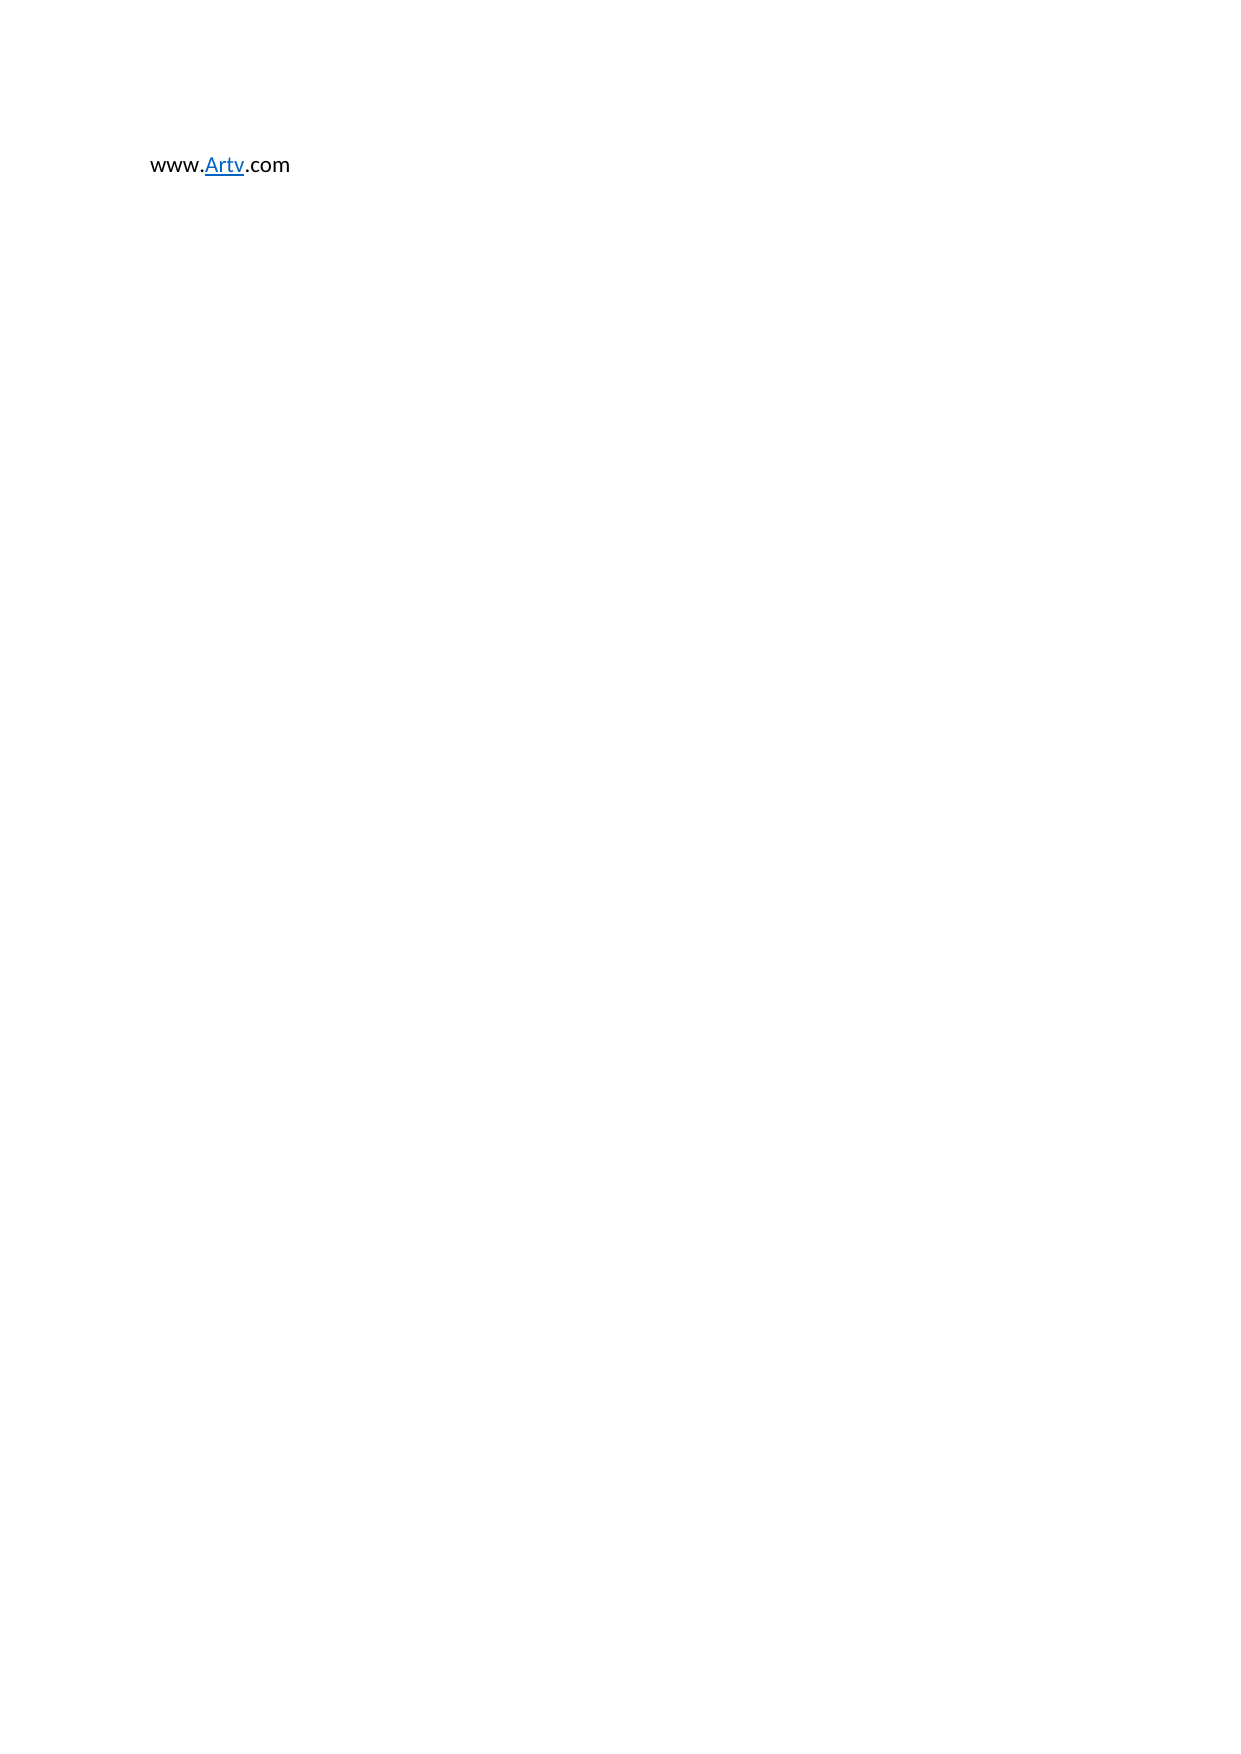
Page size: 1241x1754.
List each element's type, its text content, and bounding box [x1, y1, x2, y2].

text www.Artv.com [150, 150, 1090, 178]
